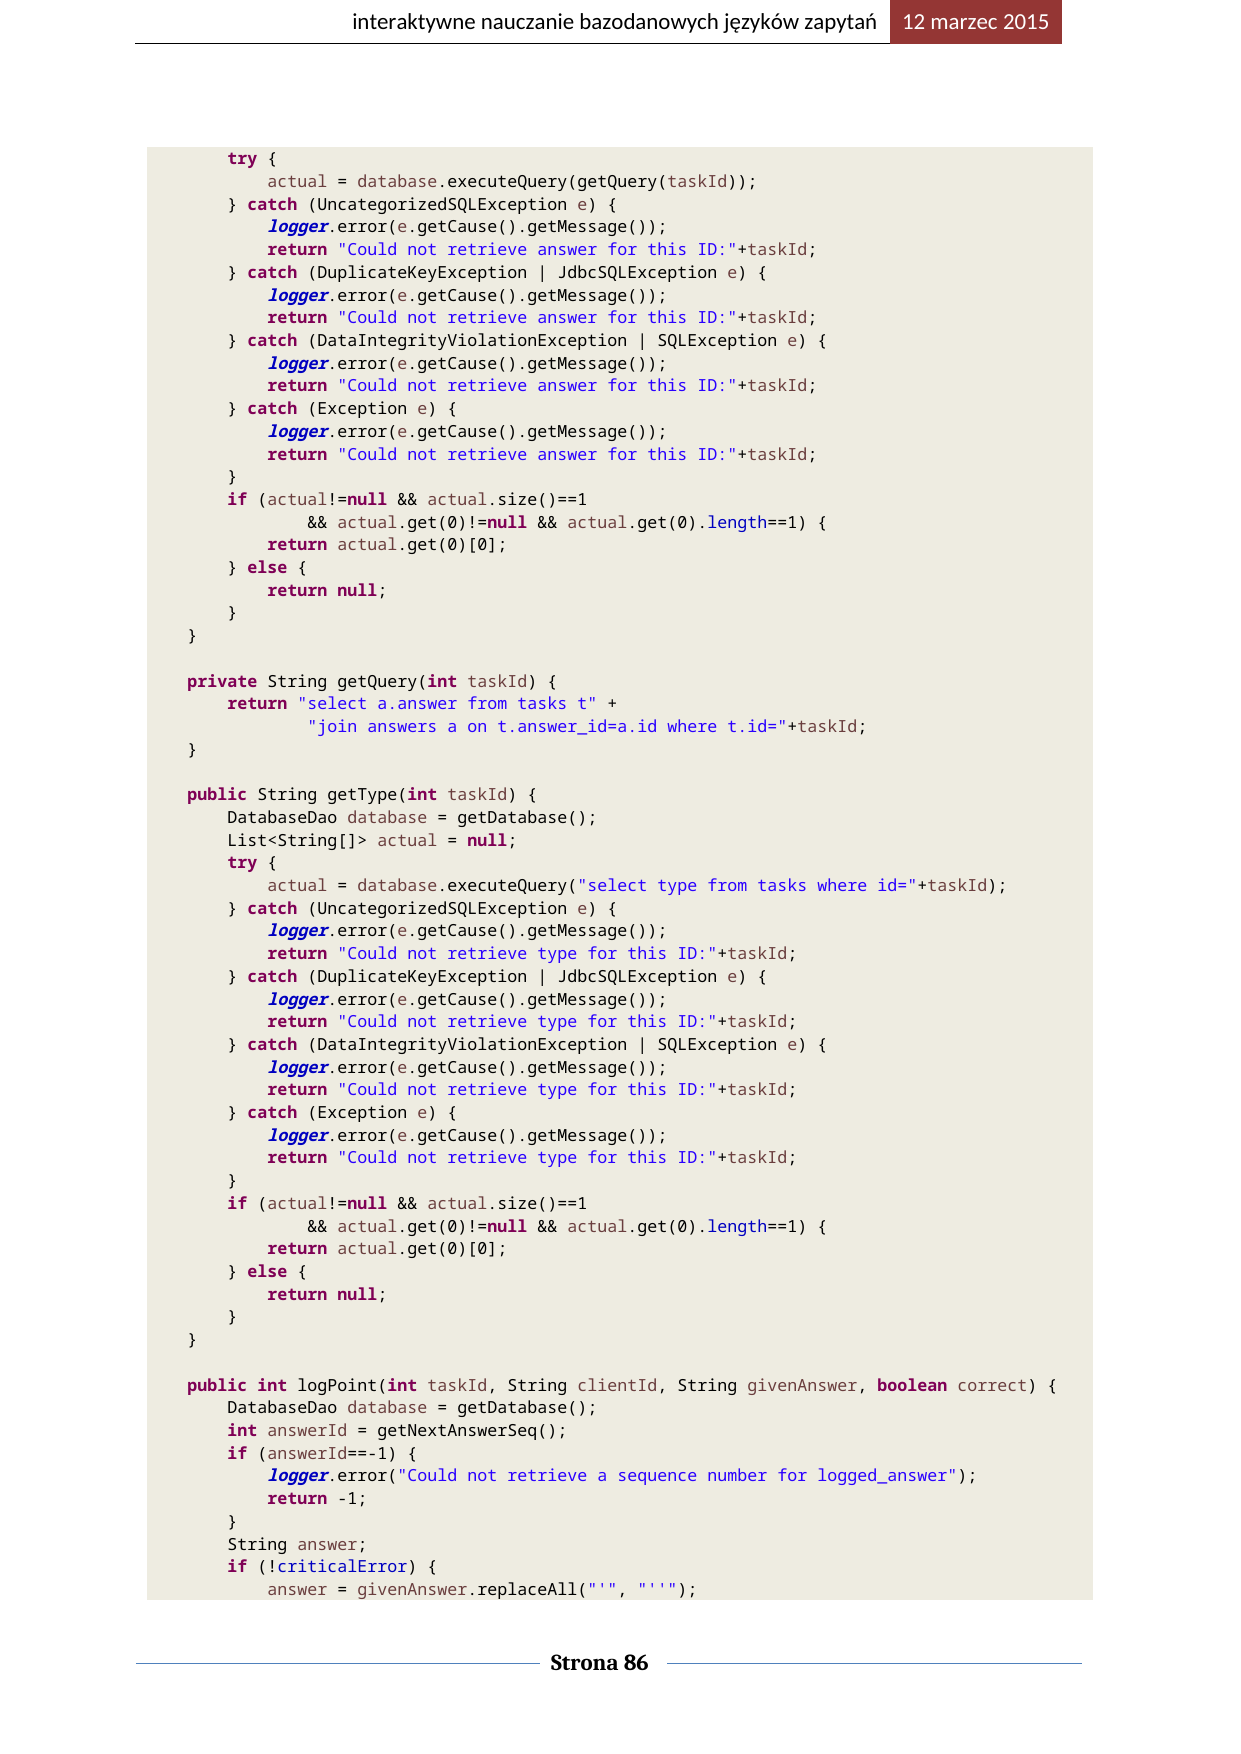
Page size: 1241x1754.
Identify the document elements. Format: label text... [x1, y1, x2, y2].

text logger.error(e.getCause().getMessage()); [147, 215, 1093, 238]
text return "Could not retrieve answer for this ID:"+taskId; [147, 238, 1093, 261]
text logger.error(e.getCause().getMessage()); [147, 283, 1093, 306]
text return "Could not retrieve type for this ID:"+taskId; [147, 1010, 1093, 1033]
text if (actual!=null && actual.size()==1 [147, 488, 1093, 510]
text List<String[]> actual = null; [147, 828, 1093, 851]
text if (actual!=null && actual.size()==1 [147, 1192, 1093, 1214]
text try { [147, 851, 1093, 874]
text "join answers a on t.answer_id=a.id where t.id="+taskId; [147, 715, 1093, 737]
text String answer; [147, 1532, 1093, 1555]
text } catch (UncategorizedSQLException e) { [147, 192, 1093, 215]
text } [147, 465, 1093, 488]
text return null; [147, 578, 1093, 601]
text } [147, 624, 1093, 647]
text && actual.get(0)!=null && actual.get(0).length==1) { [147, 1214, 1093, 1237]
text try { [147, 147, 1093, 170]
text } catch (Exception e) { [147, 397, 1093, 419]
text } [147, 737, 1093, 760]
text return "Could not retrieve answer for this ID:"+taskId; [147, 374, 1093, 397]
text return null; [147, 1282, 1093, 1305]
text logger.error(e.getCause().getMessage()); [147, 419, 1093, 442]
text } [147, 1305, 1093, 1328]
text logger.error(e.getCause().getMessage()); [147, 1055, 1093, 1078]
text } [147, 1169, 1093, 1192]
text return "Could not retrieve type for this ID:"+taskId; [147, 942, 1093, 964]
text return "Could not retrieve type for this ID:"+taskId; [147, 1146, 1093, 1169]
text } else { [147, 1260, 1093, 1282]
text } catch (DuplicateKeyException | JdbcSQLException e) { [147, 964, 1093, 987]
text return "Could not retrieve answer for this ID:"+taskId; [147, 306, 1093, 329]
text actual = database.executeQuery(getQuery(taskId)); [147, 170, 1093, 192]
text int answerId = getNextAnswerSeq(); [147, 1419, 1093, 1441]
text DatabaseDao database = getDatabase(); [147, 806, 1093, 828]
text } catch (DuplicateKeyException | JdbcSQLException e) { [147, 261, 1093, 283]
text logger.error(e.getCause().getMessage()); [147, 351, 1093, 374]
text DatabaseDao database = getDatabase(); [147, 1396, 1093, 1419]
text return actual.get(0)[0]; [147, 533, 1093, 556]
text public int logPoint(int taskId, String clientId, String givenAnswer, boolean correct) { [147, 1373, 1093, 1396]
text logger.error(e.getCause().getMessage()); [147, 1123, 1093, 1146]
text logger.error(e.getCause().getMessage()); [147, 987, 1093, 1010]
text if (!criticalError) { [147, 1555, 1093, 1578]
text answer = givenAnswer.replaceAll("'", "''"); [147, 1578, 1093, 1600]
text } [147, 601, 1093, 624]
text return actual.get(0)[0]; [147, 1237, 1093, 1260]
text return "Could not retrieve type for this ID:"+taskId; [147, 1078, 1093, 1101]
text } [147, 1328, 1093, 1351]
text && actual.get(0)!=null && actual.get(0).length==1) { [147, 510, 1093, 533]
text } catch (DataIntegrityViolationException | SQLException e) { [147, 1033, 1093, 1055]
text public String getType(int taskId) { [147, 783, 1093, 806]
text logger.error(e.getCause().getMessage()); [147, 919, 1093, 942]
text return -1; [147, 1487, 1093, 1509]
text logger.error("Could not retrieve a sequence number for logged_answer"); [147, 1464, 1093, 1487]
text private String getQuery(int taskId) { [147, 669, 1093, 692]
text } catch (DataIntegrityViolationException | SQLException e) { [147, 329, 1093, 351]
text return "select a.answer from tasks t" + [147, 692, 1093, 715]
text } catch (UncategorizedSQLException e) { [147, 896, 1093, 919]
text actual = database.executeQuery("select type from tasks where id="+taskId); [147, 874, 1093, 896]
text if (answerId==-1) { [147, 1441, 1093, 1464]
text } [147, 1509, 1093, 1532]
text return "Could not retrieve answer for this ID:"+taskId; [147, 442, 1093, 465]
text } else { [147, 556, 1093, 578]
text } catch (Exception e) { [147, 1101, 1093, 1123]
